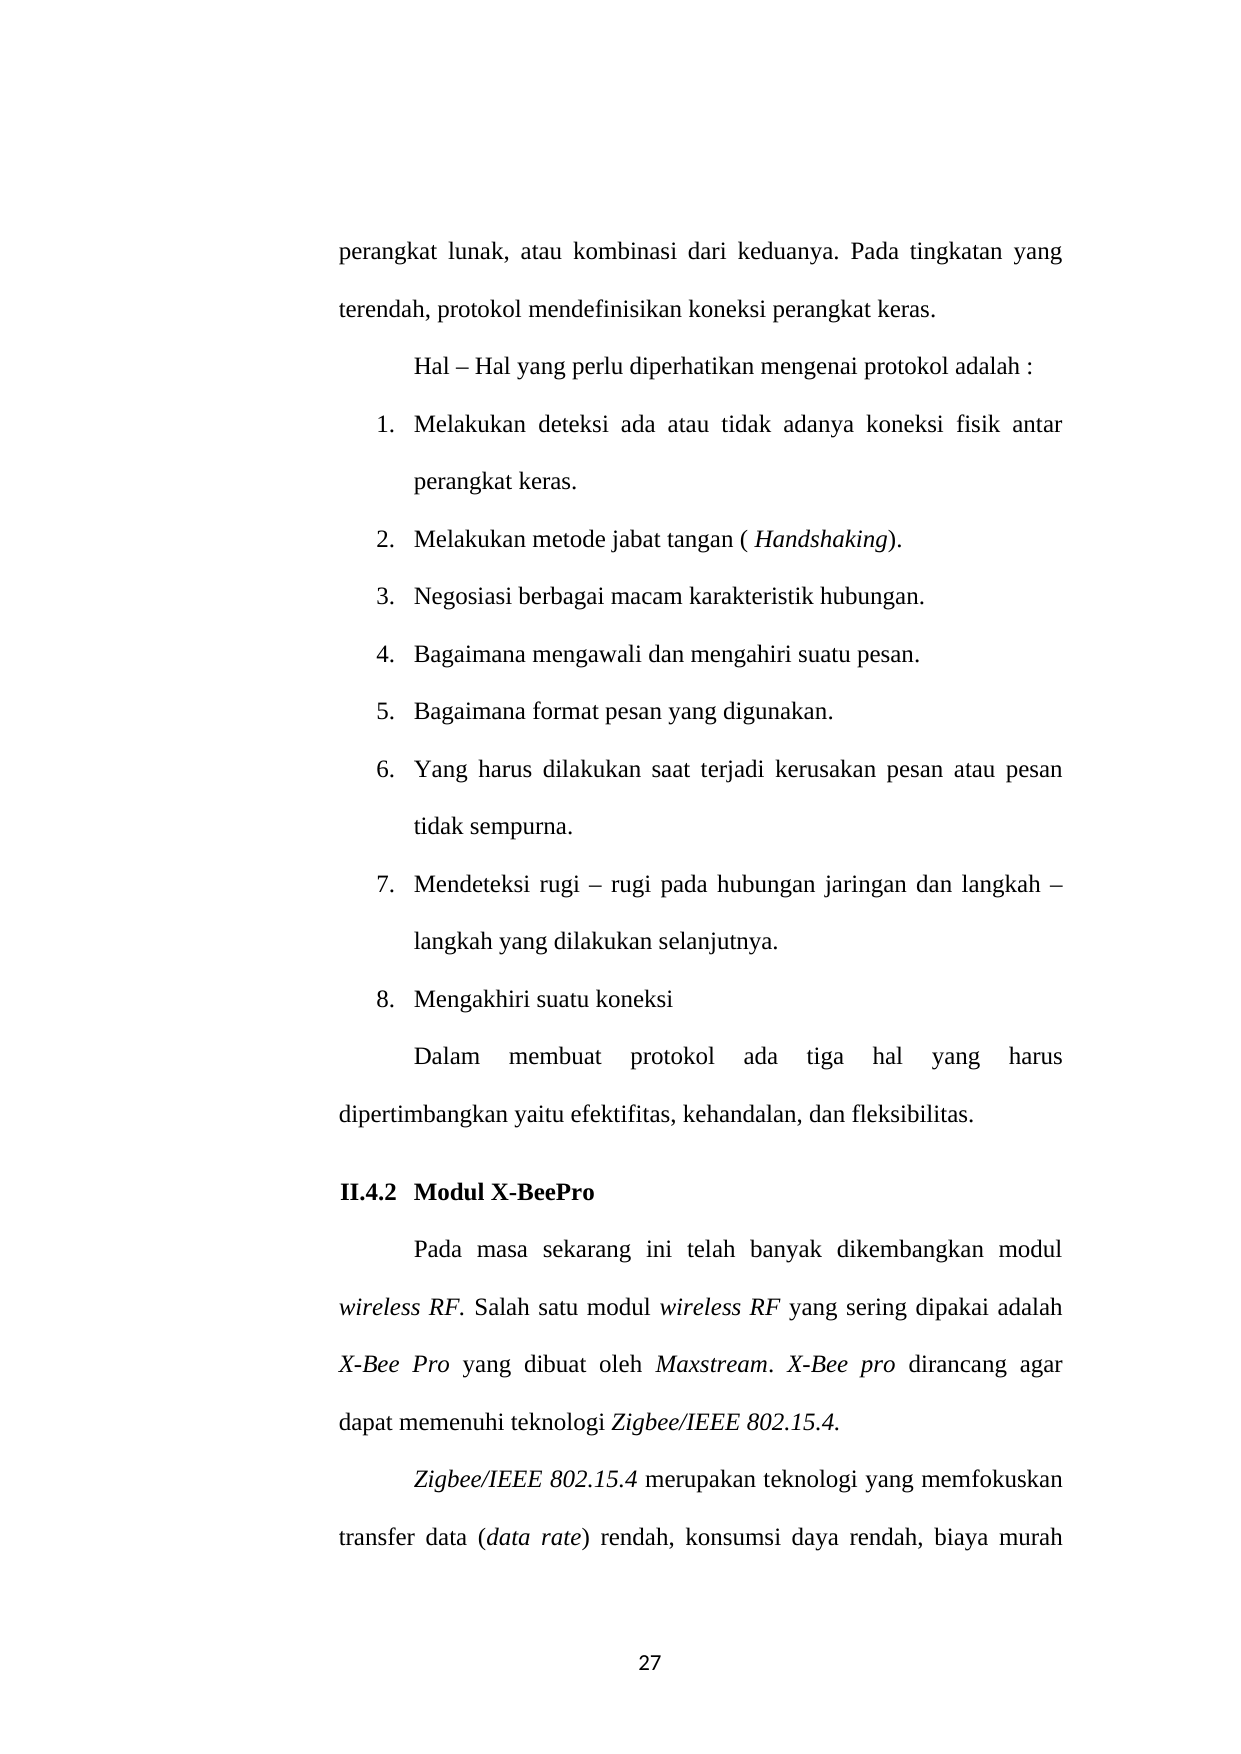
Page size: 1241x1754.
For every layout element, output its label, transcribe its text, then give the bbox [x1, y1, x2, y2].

list Melakukan metode jabat tangan ( Handshaking). [376, 524, 1063, 552]
text Dalam membuat protokol ada tiga hal yang harus dipertimbangkan yaitu efektifitas, kehandalan, dan fleksibilitas. [338, 1041, 1063, 1127]
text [338, 236, 1063, 322]
list Mendeteksi rugi – rugi pada hubungan jaringan dan langkah – langkah yang dilakukan selanjutnya. [376, 869, 1063, 955]
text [338, 1464, 1063, 1551]
list Bagaimana format pesan yang digunakan. [376, 696, 1063, 725]
list Negosiasi berbagai macam karakteristik hubungan. [376, 581, 1063, 610]
list Melakukan deteksi ada atau tidak adanya koneksi fisik antar perangkat keras. [376, 409, 1063, 495]
list Bagaimana mengawali dan mengahiri suatu pesan. [376, 639, 1063, 667]
list Yang harus dilakukan saat terjadi kerusakan pesan atau pesan tidak sempurna. [376, 754, 1063, 840]
subtitle Modul X-BeePro [340, 1177, 1063, 1206]
list Mengakhiri suatu koneksi [376, 984, 1063, 1012]
text Pada masa sekarang ini telah banyak dikembangkan modul wireless RF. Salah satu modul wireless RF yang sering dipakai adalah X-Bee Pro yang dibuat oleh Maxstream. X-Bee pro dirancang agar dapat memenuhi teknologi Zigbee/IEEE 802.15.4. [338, 1234, 1063, 1436]
text Hal – Hal yang perlu diperhatikan mengenai protokol adalah : [338, 351, 1063, 380]
